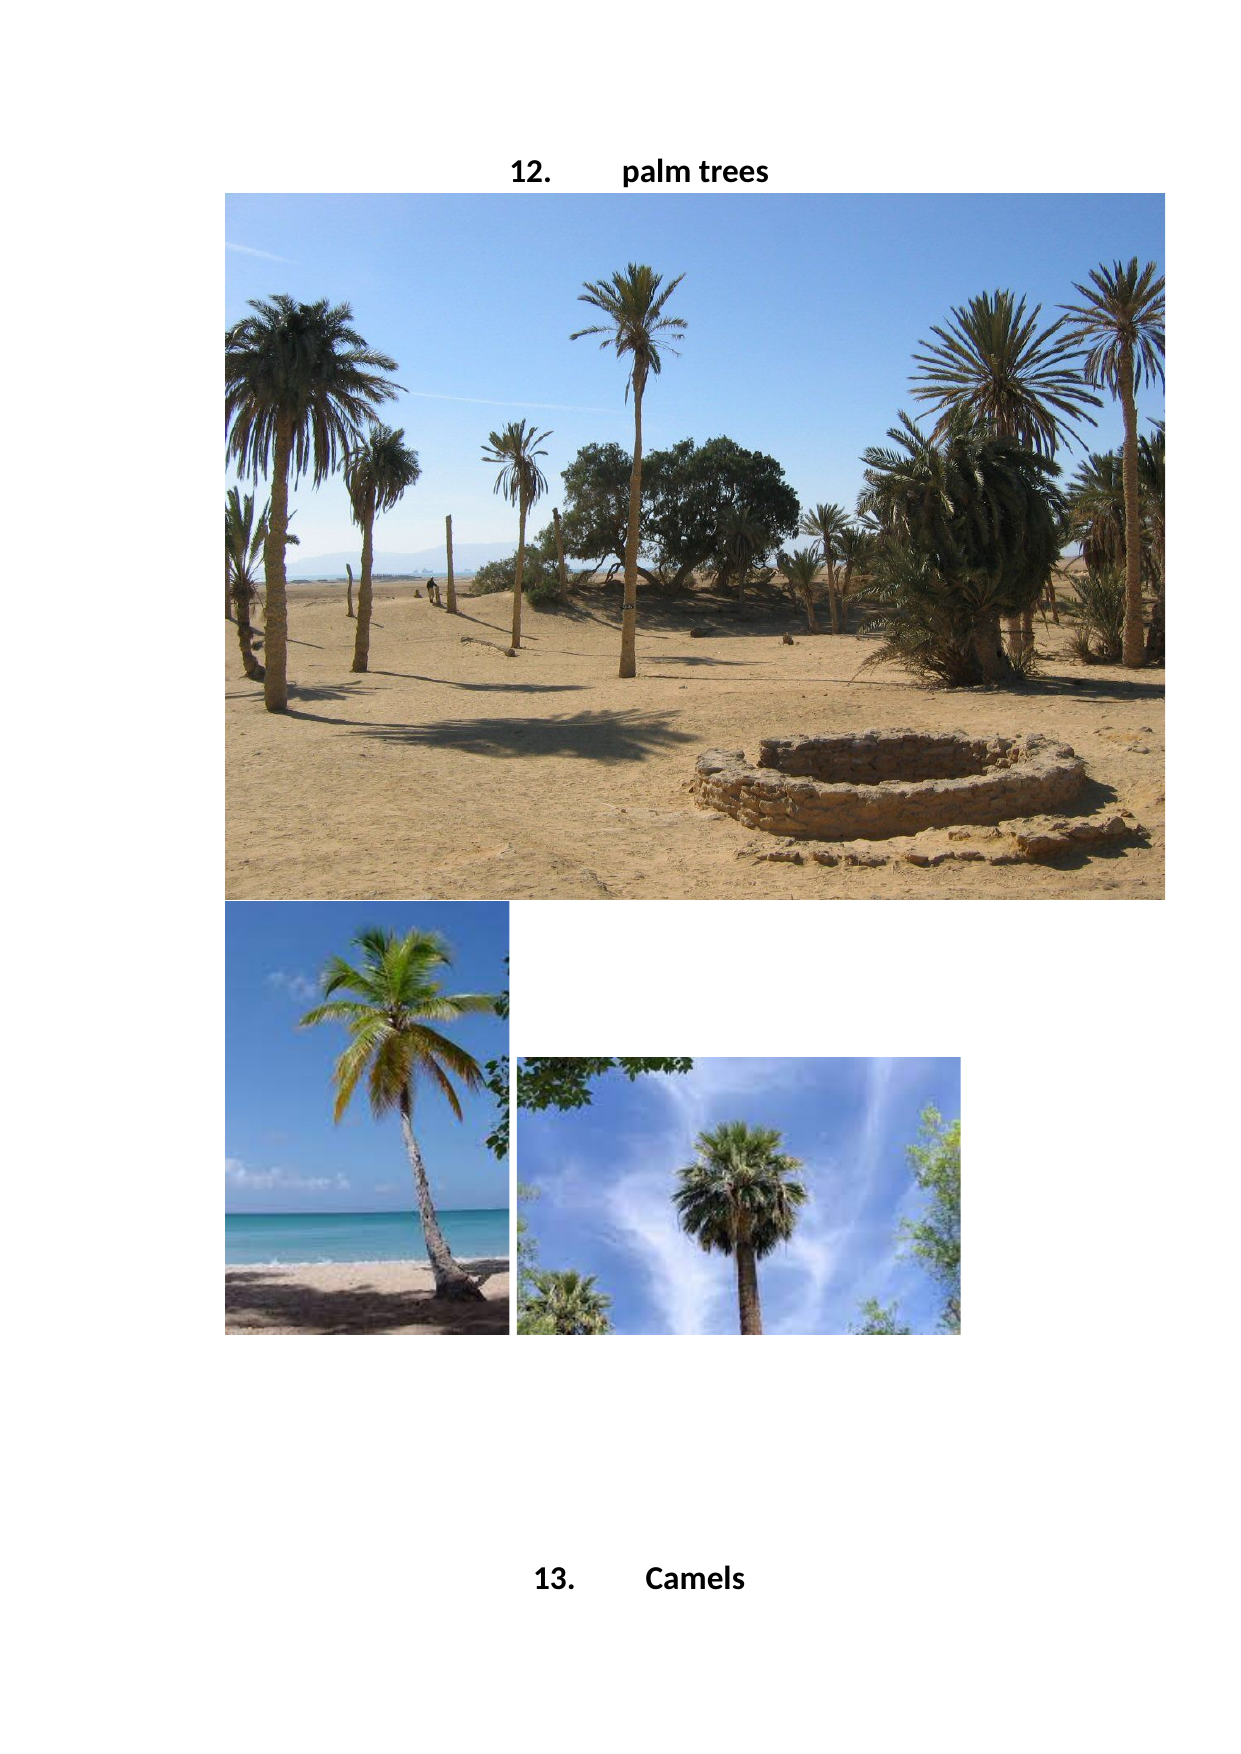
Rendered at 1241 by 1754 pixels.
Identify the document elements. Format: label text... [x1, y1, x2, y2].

picture [516, 1057, 961, 1335]
list palm trees [187, 150, 1090, 191]
list Camels [187, 1557, 1090, 1598]
picture [225, 193, 1166, 900]
picture [225, 901, 510, 1335]
